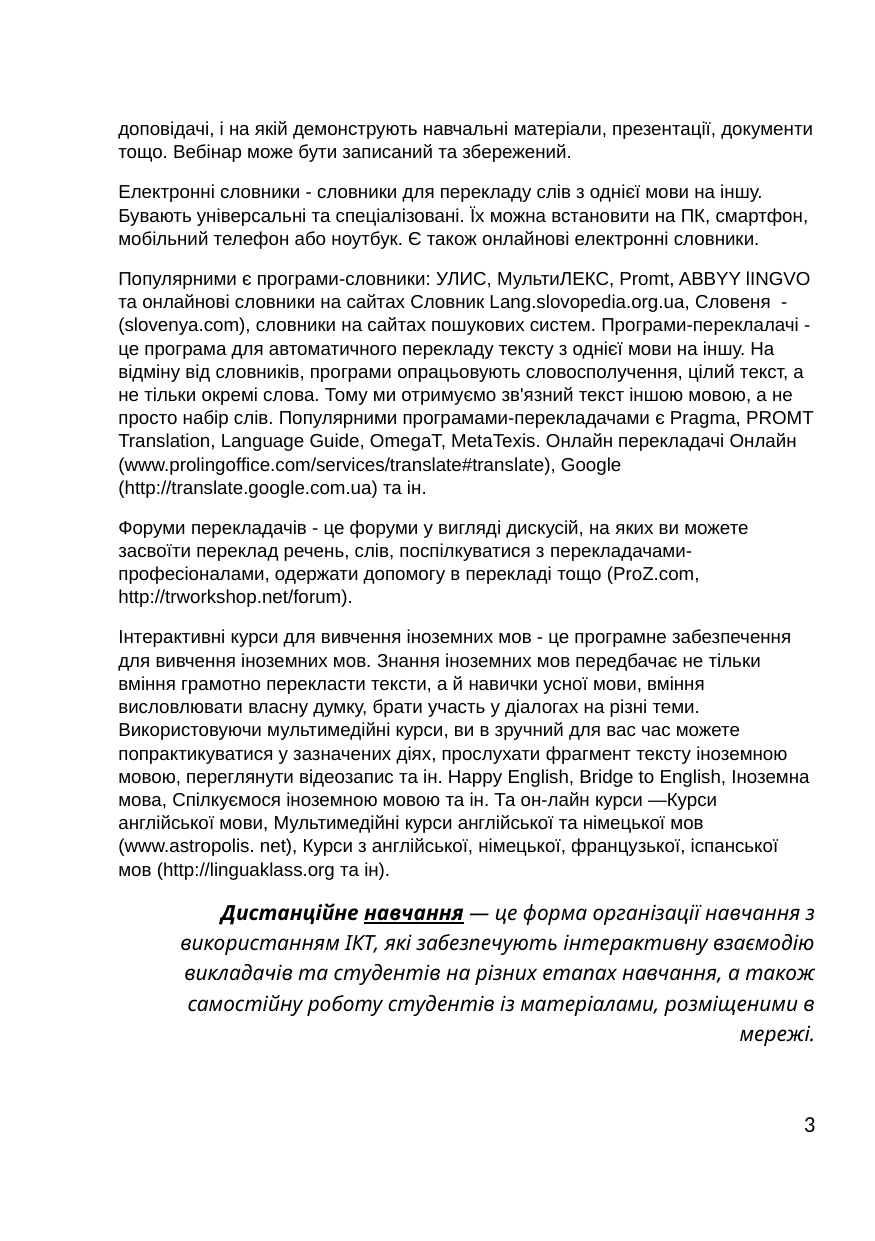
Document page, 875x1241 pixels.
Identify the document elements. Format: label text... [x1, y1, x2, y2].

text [118, 118, 815, 163]
text Електронні словники - словники для перекладу слів з однієї мови на іншу. Бувають універсальні та спеціалізовані. Їх можна встановити на ПК, смартфон, мобільний телефон або ноутбук. Є також онлайнові електронні словники. [118, 181, 815, 249]
text Форуми перекладачів - це форуми у вигляді дискусій, на яких ви можете засвоїти переклад речень, слів, поспілкуватися з перекладачами-професіоналами, одержати допомогу в перекладі тощо (ProZ.com, http://trworkshop.net/forum). [118, 517, 815, 608]
text Популярними є програми-словники: УЛИС, МультиЛЕКС, Promt, ABBYY lINGVO та онлайнові словники на сайтах Словник Lang.slovopedia.org.ua, Словеня - (slovenya.com), словники на сайтах пошукових систем. Програми-переклалачі - це програма для автоматичного перекладу тексту з однієї мови на іншу. На відміну від словників, програми опрацьовують словосполучення, цілий текст, а не тільки окремі слова. Тому ми отримуємо зв'язний текст іншою мовою, а не просто набір слів. Популярними програмами-перекладачами є Pragma, PROMT Translation, Language Guide, OmegaT, MetaTexis. Онлайн перекладачі Онлайн (www.prolingoffice.com/services/translate#translate), Google (http://translate.google.com.ua) та ін. [118, 268, 815, 498]
text Інтерактивні курси для вивчення іноземних мов - це програмне забезпечення для вивчення іноземних мов. Знання іноземних мов передбачає не тільки вміння грамотно перекласти тексти, а й навички усної мови, вміння висловлювати власну думку, брати участь у діалогах на різні теми. Використовуючи мультимедійні курси, ви в зручний для вас час можете попрактикуватися у зазначених діях, прослухати фрагмент тексту іноземною мовою, переглянути відеозапис та ін. Happy English, Bridge to English, Іноземна мова, Спілкуємося іноземною мовою та ін. Та он-лайн курси —Курси англійської мови, Мультимедійні курси англійської та німецької мов (www.astropolis. net), Курси з англійської, німецької, французької, іспанської мов (http://linguaklass.org та ін). [118, 626, 815, 880]
text Дистанційне навчання — це форма організації навчання з використанням ІКТ, які забезпечують інтерактивну взаємодію викладачів та студентів на різних етапах навчання, а також самостійну роботу студентів із матеріалами, розміщеними в мережі. [118, 898, 815, 1047]
